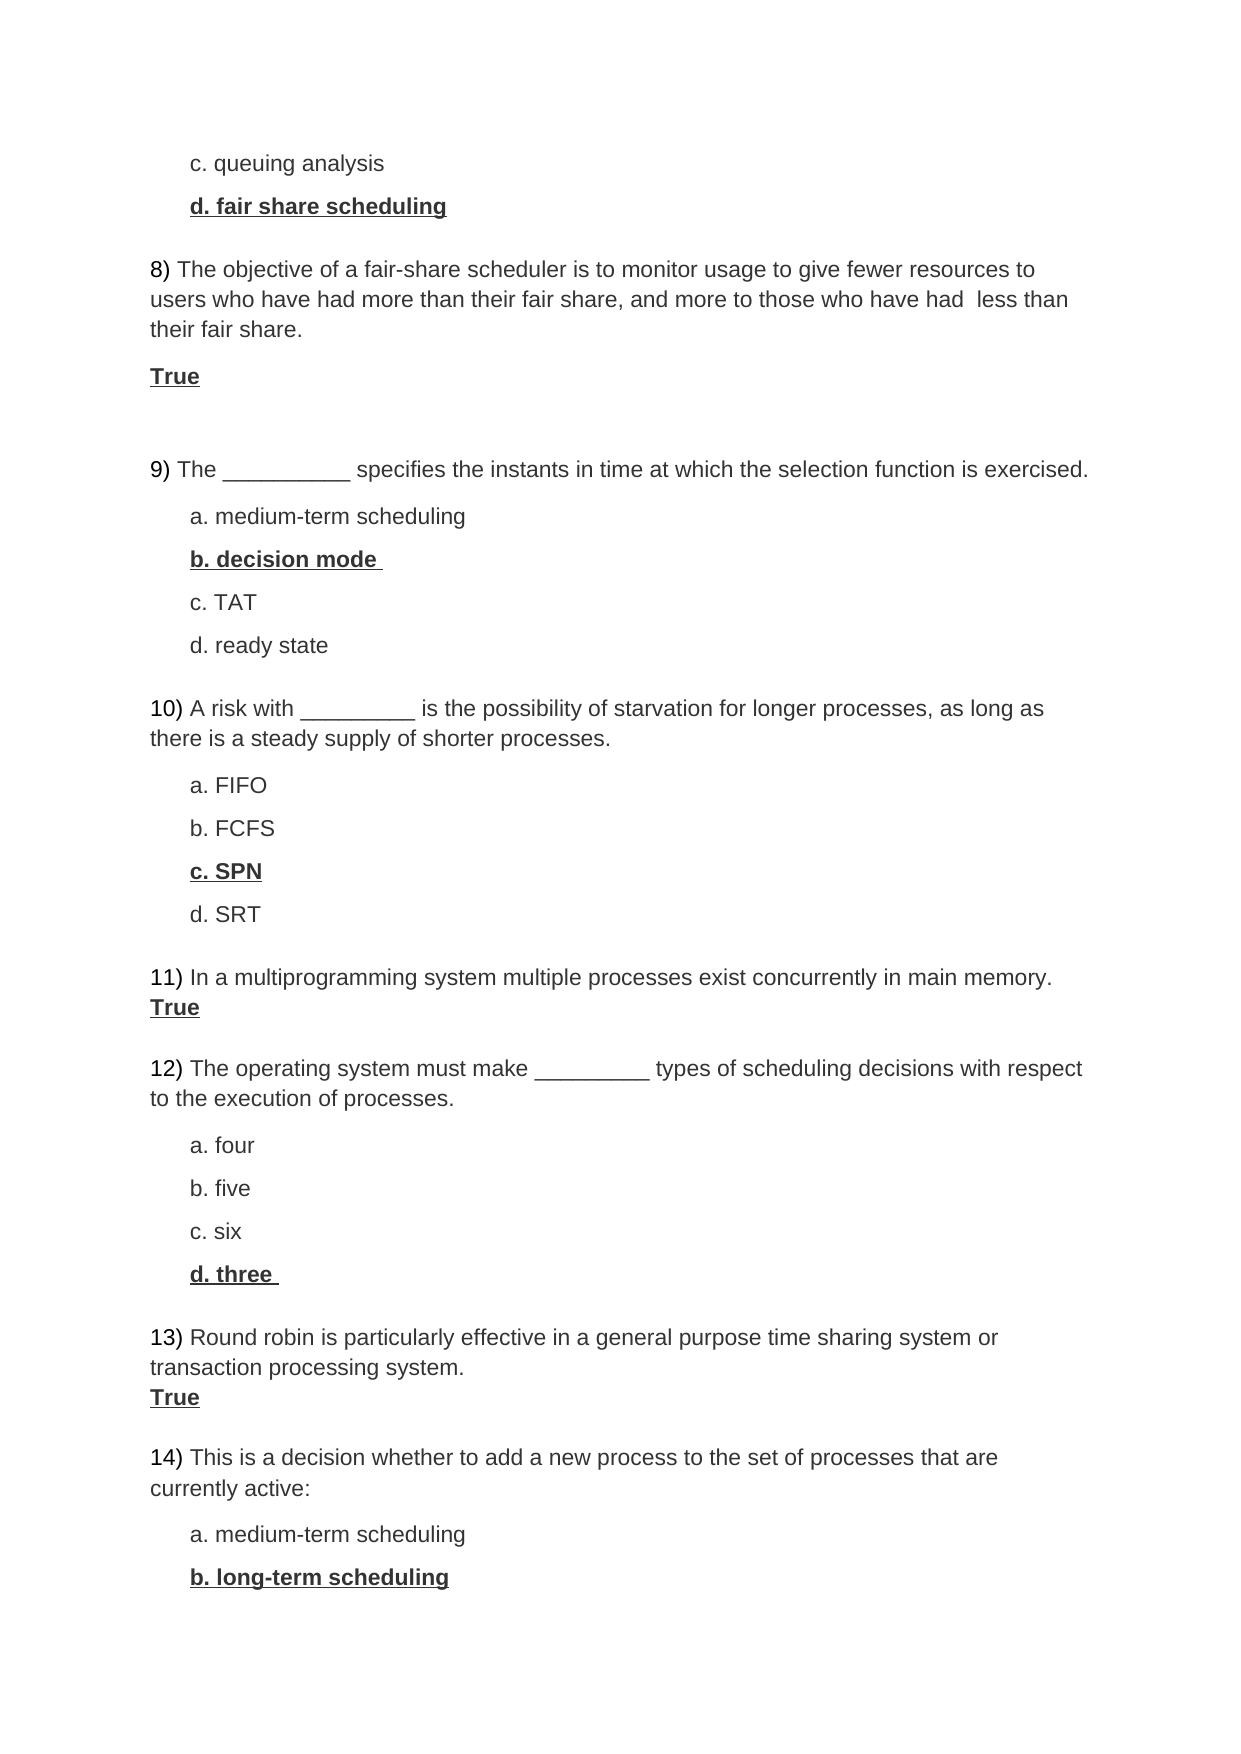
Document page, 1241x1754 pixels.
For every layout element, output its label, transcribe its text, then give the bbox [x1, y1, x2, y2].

text c. TAT [189, 589, 1090, 615]
text d. SRT [189, 901, 1090, 927]
text 12) The operating system must make _________ types of scheduling decisions with respect to the execution of processes. [150, 1054, 1090, 1111]
text a. medium-term scheduling [189, 1521, 1090, 1548]
text d. fair share scheduling [189, 193, 1090, 219]
text a. medium-term scheduling [189, 503, 1090, 529]
text d. three [189, 1261, 1090, 1287]
text b. five [189, 1174, 1090, 1201]
text c. SPN [189, 858, 1090, 884]
text 9) The __________ specifies the instants in time at which the selection function is exercised. [150, 456, 1090, 482]
text b. FCFS [189, 815, 1090, 841]
text c. queuing analysis [189, 150, 1090, 176]
text True [150, 363, 1090, 389]
text 11) In a multiprogramming system multiple processes exist concurrently in main memory. [150, 964, 1090, 990]
text 8) The objective of a fair-share scheduler is to monitor usage to give fewer resources to users who have had more than their fair share, and more to those who have had less than their fair share. [150, 256, 1090, 343]
text 13) Round robin is particularly effective in a general purpose time sharing system or transaction processing system. [150, 1323, 1090, 1380]
text b. decision mode [189, 546, 1090, 572]
text a. four [189, 1132, 1090, 1158]
text True [150, 1384, 1090, 1410]
text d. ready state [189, 632, 1090, 658]
text 14) This is a decision whether to add a new process to the set of processes that are currently active: [150, 1444, 1090, 1501]
text 10) A risk with _________ is the possibility of starvation for longer processes, as long as there is a steady supply of shorter processes. [150, 695, 1090, 751]
text b. long-term scheduling [189, 1564, 1090, 1591]
text a. FIFO [189, 772, 1090, 798]
text True [150, 994, 1090, 1020]
text c. six [189, 1218, 1090, 1244]
